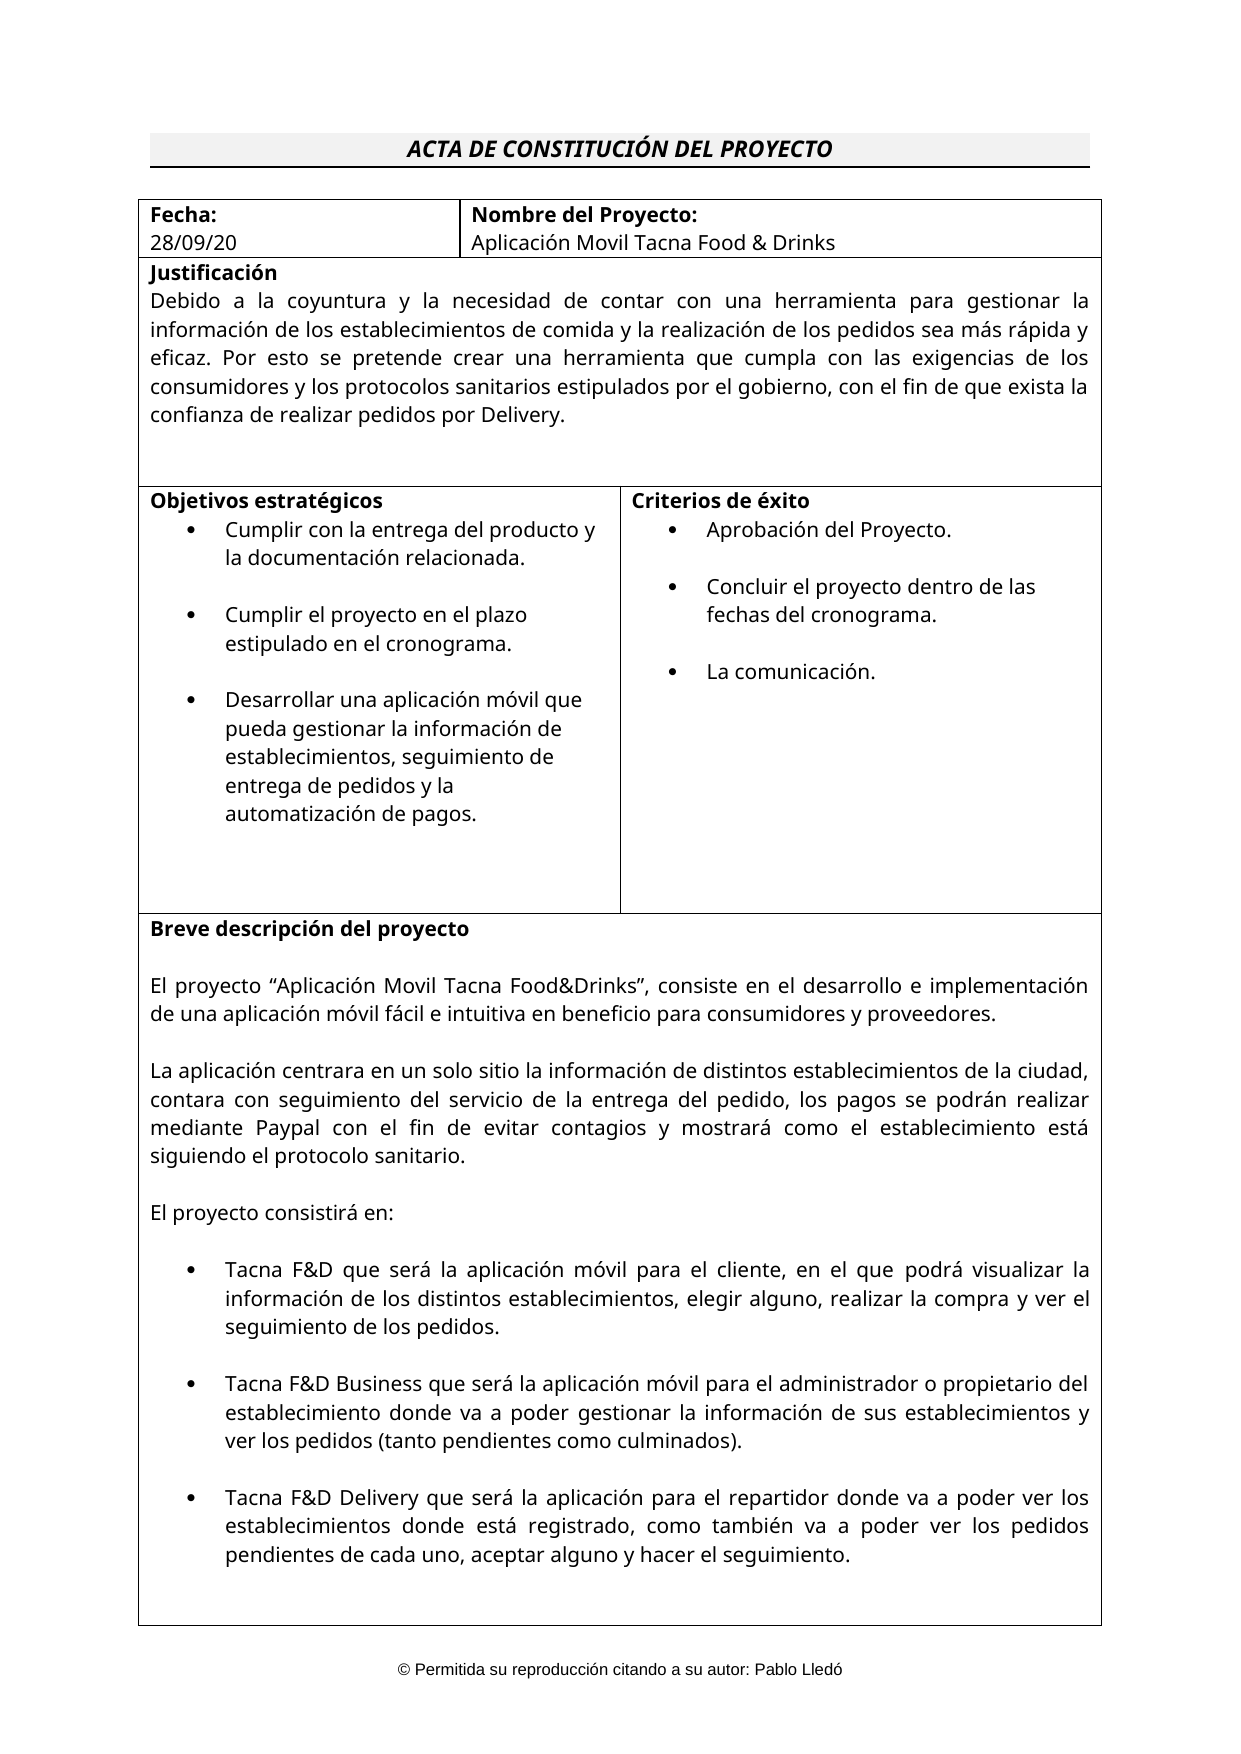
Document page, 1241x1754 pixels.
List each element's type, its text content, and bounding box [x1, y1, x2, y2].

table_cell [139, 914, 1101, 1625]
table_cell Criterios de éxito Aprobación del Proyecto. Concluir el proyecto dentro de las fechas del cronograma. La comunicación. [621, 487, 1101, 913]
table_header Nombre del Proyecto: Aplicación Movil Tacna Food & Drinks [461, 200, 1101, 257]
text ACTA DE CONSTITUCIÓN DEL PROYECTO [150, 133, 1090, 166]
table_header Fecha: 28/09/20 [139, 200, 459, 257]
table_cell Objetivos estratégicos Cumplir con la entrega del producto y la documentación relacionada. Cumplir el proyecto en el plazo estipulado en el cronograma. Desarrollar una aplicación móvil que pueda gestionar la información de establecimientos, seguimiento de entrega de pedidos y la automatización de pagos. [139, 487, 620, 913]
table_cell Justificación Debido a la coyuntura y la necesidad de contar con una herramienta para gestionar la información de los establecimientos de comida y la realización de los pedidos sea más rápida y eficaz. Por esto se pretende crear una herramienta que cumpla con las exigencias de los consumidores y los protocolos sanitarios estipulados por el gobierno, con el fin de que exista la confianza de realizar pedidos por Delivery. [139, 258, 1101, 486]
